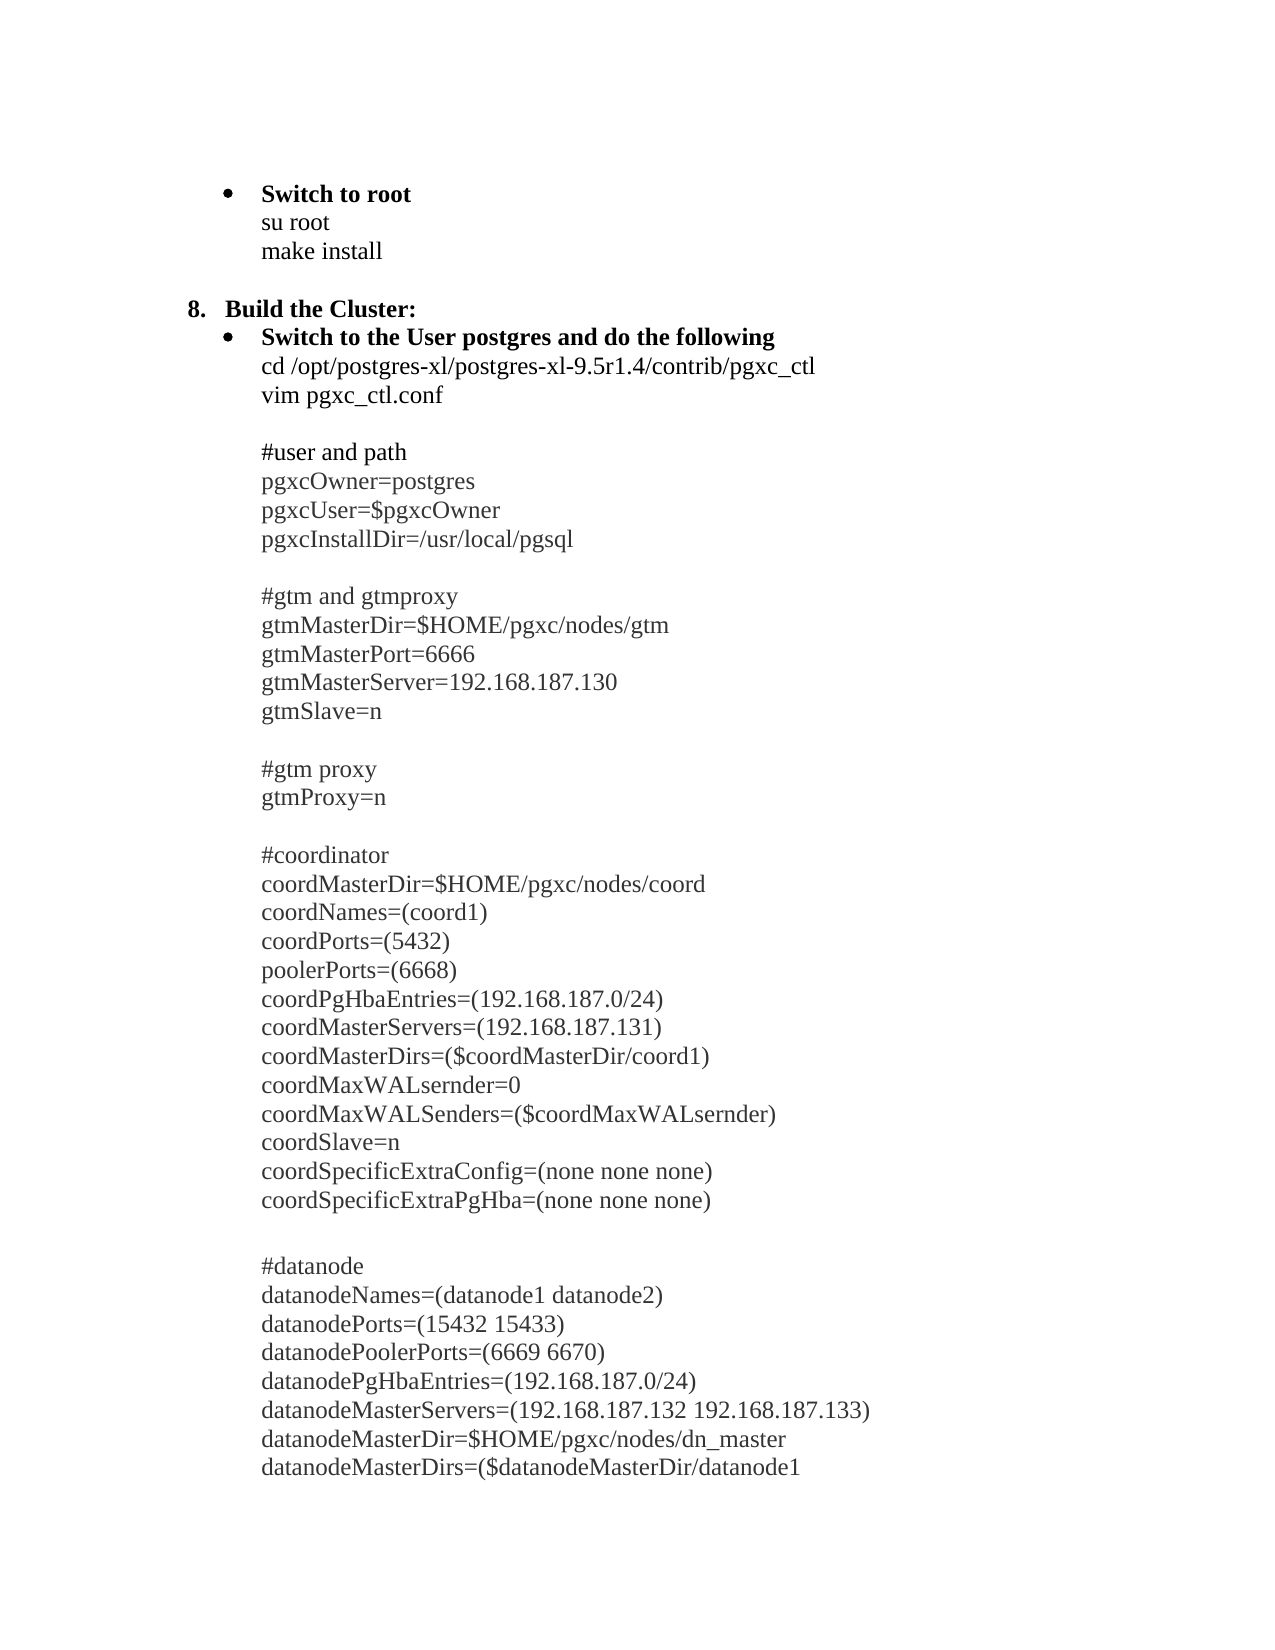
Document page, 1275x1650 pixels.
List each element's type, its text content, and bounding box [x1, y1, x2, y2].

text make install [261, 236, 1125, 265]
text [261, 351, 1125, 380]
text vim pgxc_ctl.conf [261, 380, 1125, 409]
text pgxcOwner=postgres pgxcUser=$pgxcOwner pgxcInstallDir=/usr/local/pgsql [475, 466, 1125, 552]
text #user and path [261, 437, 1125, 466]
list Switch to root [223, 179, 1125, 207]
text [261, 1251, 1125, 1481]
list Build the Cluster: [187, 294, 1125, 322]
text #coordinator coordMasterDir=$HOME/pgxc/nodes/coord coordNames=(coord1) coordPorts=(5432) poolerPorts=(6668) coordPgHbaEntries=(192.168.187.0/24) coordMasterServers=(192.168.187.131) coordMasterDirs=($coordMasterDir/coord1) coordMaxWALsernder=0 coordMaxWALSenders=($coordMaxWALsernder) coordSlave=n coordSpecificExtraConfig=(none none none) coordSpecificExtraPgHba=(none none none) [261, 840, 1125, 1214]
list Switch to the User postgres and do the following [223, 322, 1125, 351]
text #gtm proxy gtmProxy=n [261, 754, 1125, 811]
text su root [261, 207, 1125, 236]
text #gtm and gtmproxy gtmMasterDir=$HOME/pgxc/nodes/gtm gtmMasterPort=6666 gtmMasterServer=192.168.187.130 gtmSlave=n [261, 581, 1125, 725]
